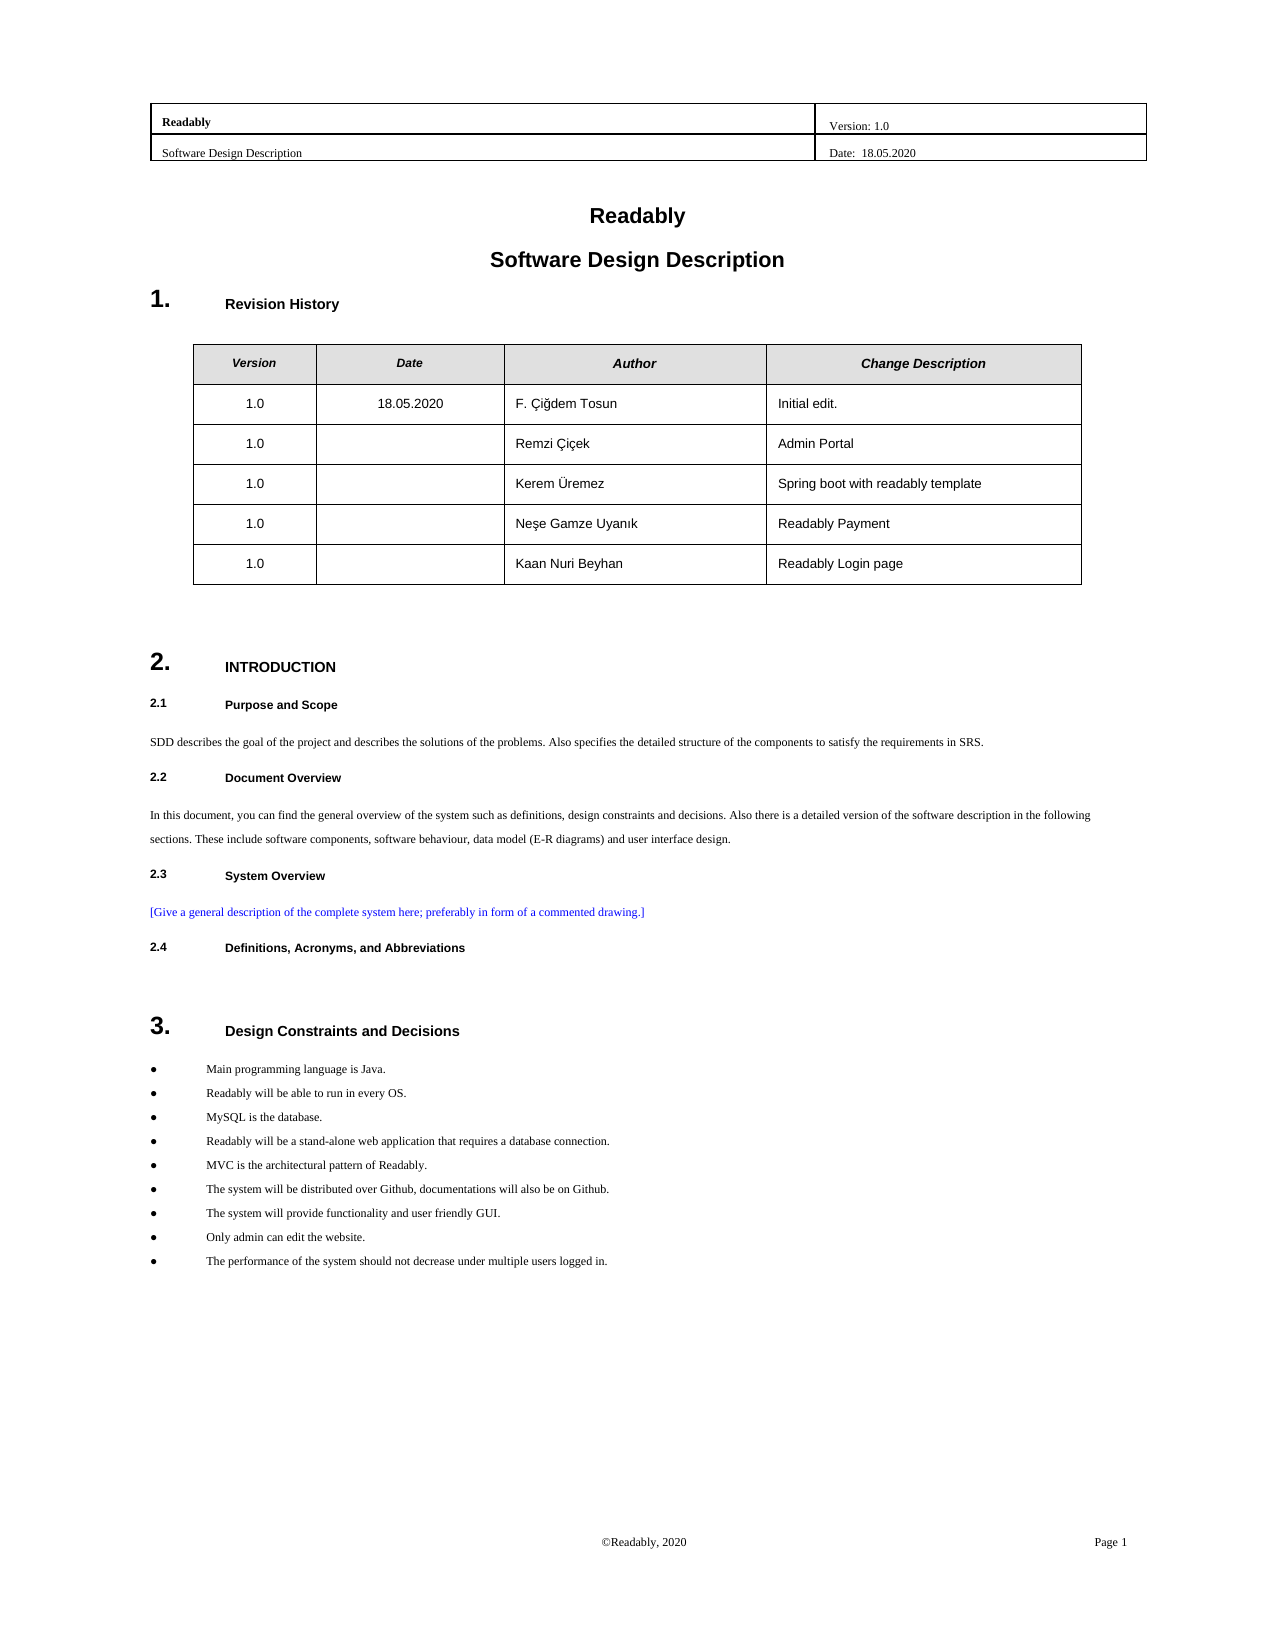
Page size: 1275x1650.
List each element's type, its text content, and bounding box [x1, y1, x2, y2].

text In this document, you can find the general overview of the system such as definitions, design constraints and decisions. Also there is a detailed version of the software description in the following sections. These include software components, software behaviour, data model (E-R diagrams) and user interface design. [150, 798, 1125, 846]
text [Give a general description of the complete system here; preferably in form of a commented drawing.] [150, 895, 1125, 919]
table_cell Readably Payment [767, 505, 1081, 544]
table_header Author [505, 345, 766, 384]
list Only admin can edit the website. [150, 1220, 1125, 1244]
list System Overview [150, 858, 1125, 882]
table_cell Kaan Nuri Beyhan [505, 545, 766, 583]
table_cell F. Çiğdem Tosun [505, 385, 766, 424]
table_cell Initial edit. [767, 385, 1081, 424]
list Revision History [150, 284, 1125, 313]
table_cell Readably Login page [767, 545, 1081, 583]
list Readably will be a stand-alone web application that requires a database connection. [150, 1124, 1125, 1148]
table_cell [317, 505, 504, 544]
list The performance of the system should not decrease under multiple users logged in. [150, 1244, 1125, 1268]
table_cell 18.05.2020 [317, 385, 504, 424]
table_header Date [317, 345, 504, 384]
list The system will provide functionality and user friendly GUI. [150, 1196, 1125, 1220]
list Definitions, Acronyms, and Abbreviations [150, 931, 1125, 955]
table_cell Kerem Üremez [505, 465, 766, 504]
list Main programming language is Java. [150, 1052, 1125, 1076]
table_header Change Description [767, 345, 1081, 384]
table_cell Neşe Gamze Uyanık [505, 505, 766, 544]
text Software Design Description [150, 228, 1125, 272]
table_cell 1.0 [194, 465, 316, 504]
list Document Overview [150, 761, 1125, 785]
table_header Version [194, 345, 316, 384]
list Purpose and Scope [150, 688, 1125, 712]
table_cell [317, 545, 504, 583]
table_cell 1.0 [194, 385, 316, 424]
list Readably will be able to run in every OS. [150, 1076, 1125, 1100]
table_cell Admin Portal [767, 425, 1081, 464]
table_cell 1.0 [194, 505, 316, 544]
text Readably [150, 185, 1125, 228]
list MySQL is the database. [150, 1100, 1125, 1124]
list The system will be distributed over Github, documentations will also be on Github. [150, 1172, 1125, 1196]
table_cell [317, 465, 504, 504]
text SDD describes the goal of the project and describes the solutions of the problems. Also specifies the detailed structure of the components to satisfy the requirements in SRS. [150, 725, 1125, 749]
table_cell [317, 425, 504, 464]
list INTRODUCTION [150, 647, 1125, 676]
table_cell Remzi Çiçek [505, 425, 766, 464]
table_cell 1.0 [194, 545, 316, 583]
table_cell Spring boot with readably template [767, 465, 1081, 504]
list Design Constraints and Decisions [150, 1011, 1125, 1039]
table_cell 1.0 [194, 425, 316, 464]
list MVC is the architectural pattern of Readably. [150, 1148, 1125, 1172]
